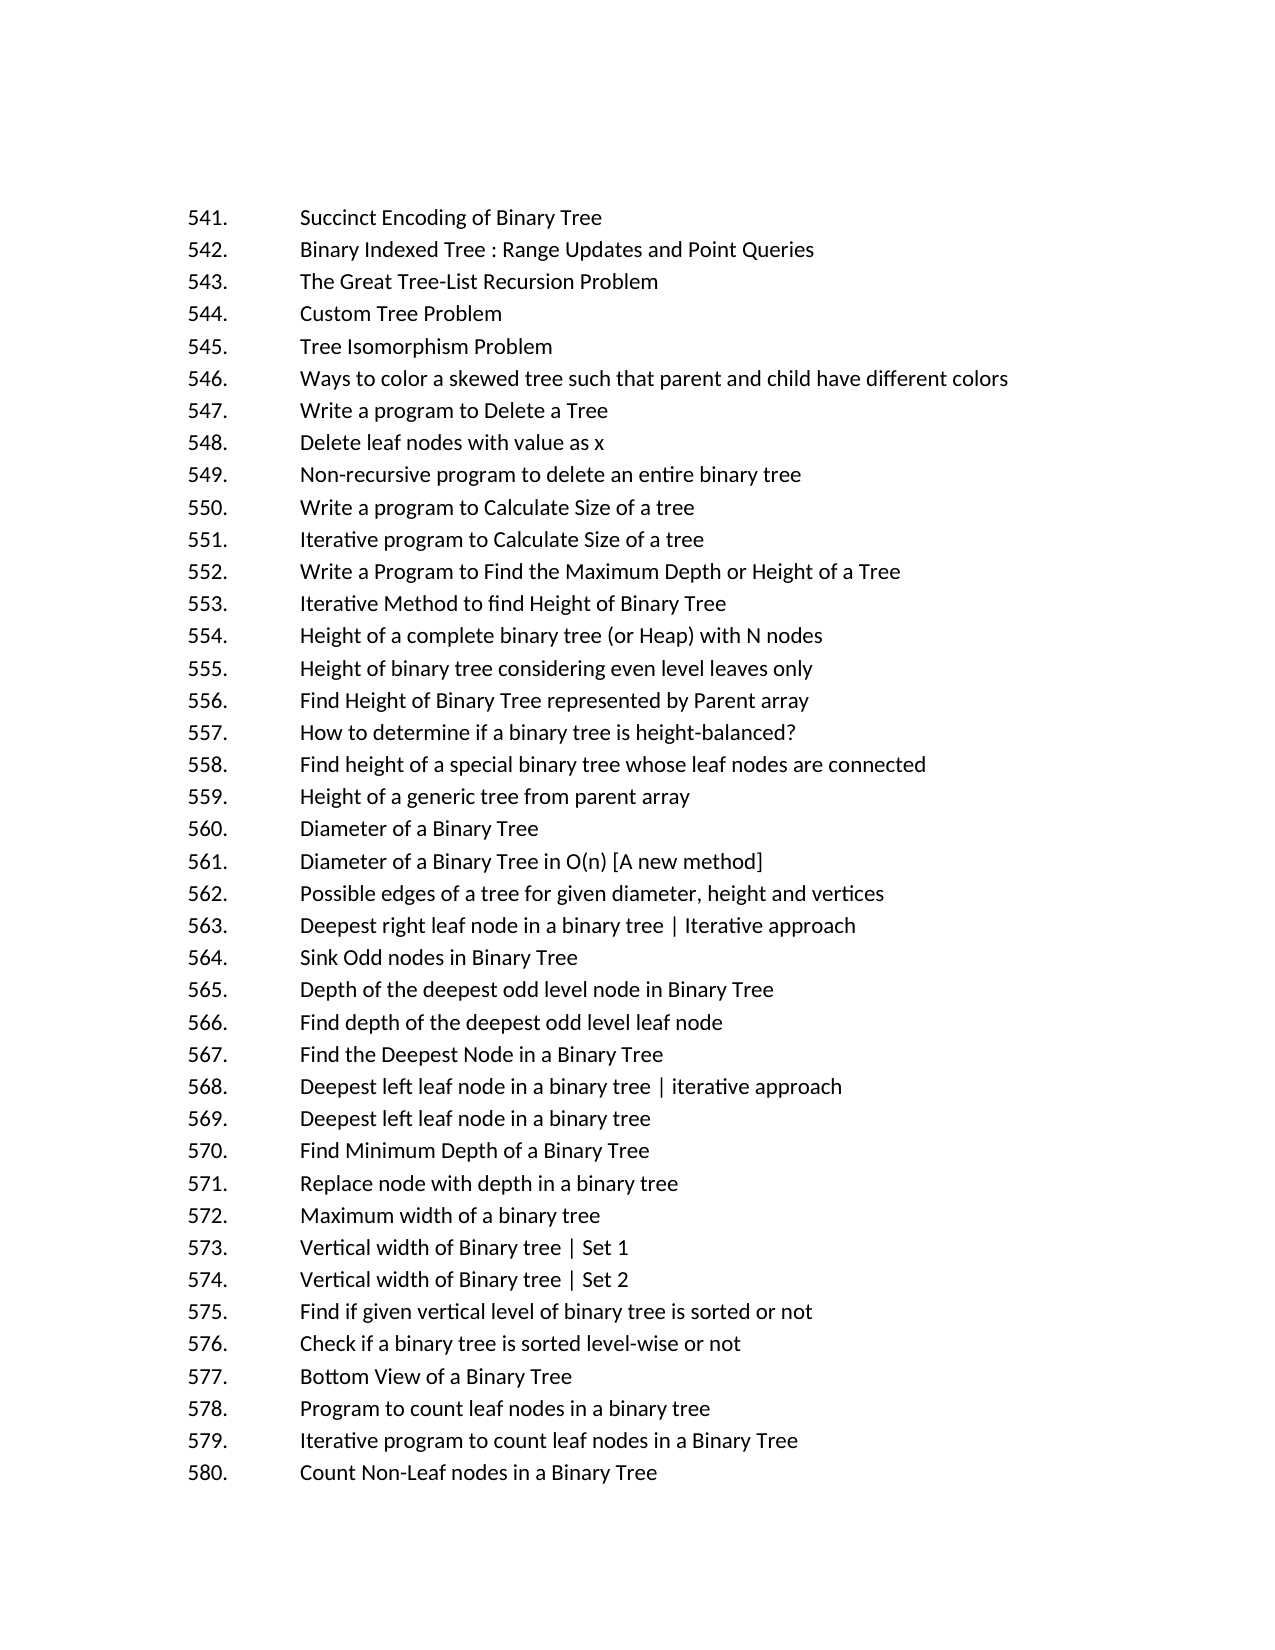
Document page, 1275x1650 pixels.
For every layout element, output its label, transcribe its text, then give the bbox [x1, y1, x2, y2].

list Program to count leaf nodes in a binary tree [187, 1394, 1125, 1422]
list Write a Program to Find the Maximum Depth or Height of a Tree [187, 557, 1125, 585]
list Check if a binary tree is sorted level-wise or not [187, 1329, 1125, 1358]
list Replace node with depth in a binary tree [187, 1169, 1125, 1197]
list How to determine if a binary tree is height-balanced? [187, 718, 1125, 746]
list Diameter of a Binary Tree [187, 814, 1125, 843]
list Vertical width of Binary tree | Set 2 [187, 1265, 1125, 1293]
list Ways to color a skewed tree such that parent and child have different colors [187, 364, 1125, 392]
list Height of a complete binary tree (or Heap) with N nodes [187, 621, 1125, 649]
list Count Non-Leaf nodes in a Binary Tree [187, 1458, 1125, 1486]
list Write a program to Calculate Size of a tree [187, 493, 1125, 521]
list Iterative Method to find Height of Binary Tree [187, 589, 1125, 617]
list Custom Tree Problem [187, 299, 1125, 328]
list Delete leaf nodes with value as x [187, 428, 1125, 456]
list Bottom View of a Binary Tree [187, 1362, 1125, 1390]
list Maximum width of a binary tree [187, 1201, 1125, 1229]
list Deepest right leaf node in a binary tree | Iterative approach [187, 911, 1125, 939]
list Find depth of the deepest odd level leaf node [187, 1008, 1125, 1036]
list Tree Isomorphism Problem [187, 332, 1125, 360]
list Find Minimum Depth of a Binary Tree [187, 1136, 1125, 1164]
list Sink Odd nodes in Binary Tree [187, 943, 1125, 971]
list Height of a generic tree from parent array [187, 782, 1125, 810]
list Possible edges of a tree for given diameter, height and vertices [187, 879, 1125, 907]
list Depth of the deepest odd level node in Binary Tree [187, 976, 1125, 1003]
list Deepest left leaf node in a binary tree | iterative approach [187, 1072, 1125, 1100]
list Succinct Encoding of Binary Tree [187, 203, 1125, 231]
list Height of binary tree considering even level leaves only [187, 654, 1125, 682]
list Vertical width of Binary tree | Set 1 [187, 1233, 1125, 1261]
list Deepest left leaf node in a binary tree [187, 1104, 1125, 1132]
list Find the Deepest Node in a Binary Tree [187, 1040, 1125, 1068]
list The Great Tree-List Recursion Problem [187, 267, 1125, 295]
list Write a program to Delete a Tree [187, 396, 1125, 424]
list Iterative program to Calculate Size of a tree [187, 525, 1125, 553]
list Find if given vertical level of binary tree is sorted or not [187, 1297, 1125, 1325]
list Binary Indexed Tree : Range Updates and Point Queries [187, 235, 1125, 263]
list Non-recursive program to delete an entire binary tree [187, 461, 1125, 488]
list Find Height of Binary Tree represented by Parent array [187, 686, 1125, 714]
list Find height of a special binary tree whose leaf nodes are connected [187, 750, 1125, 778]
list Diameter of a Binary Tree in O(n) [A new method] [187, 847, 1125, 875]
list Iterative program to count leaf nodes in a Binary Tree [187, 1426, 1125, 1454]
